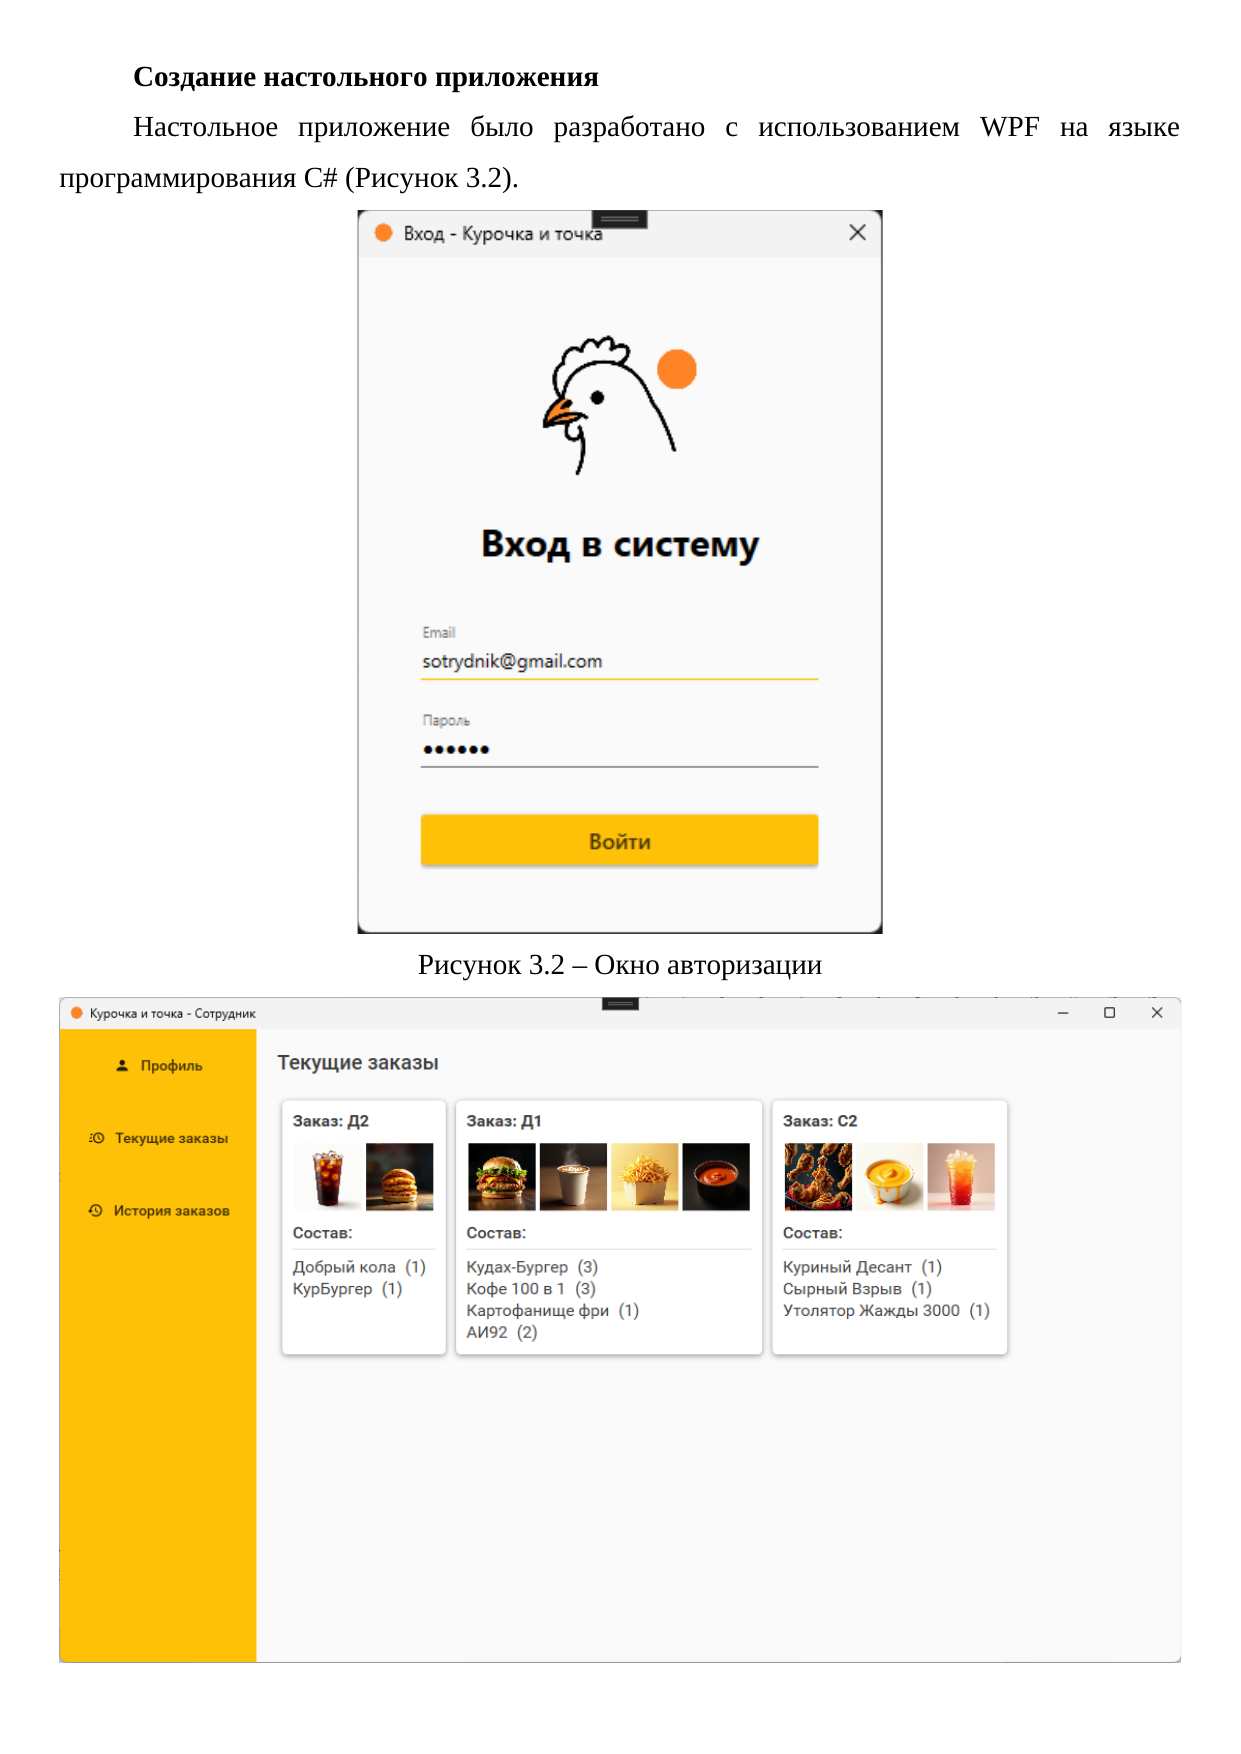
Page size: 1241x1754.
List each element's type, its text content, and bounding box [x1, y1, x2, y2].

text Настольное приложение было разработано с использованием WPF на языке программирования C# (Рисунок 3.2). [59, 109, 1181, 193]
text Рисунок 3.2 – Окно авторизации [59, 947, 1181, 981]
text Создание настольного приложения [59, 59, 1181, 93]
picture [357, 210, 883, 934]
picture [59, 997, 1182, 1663]
